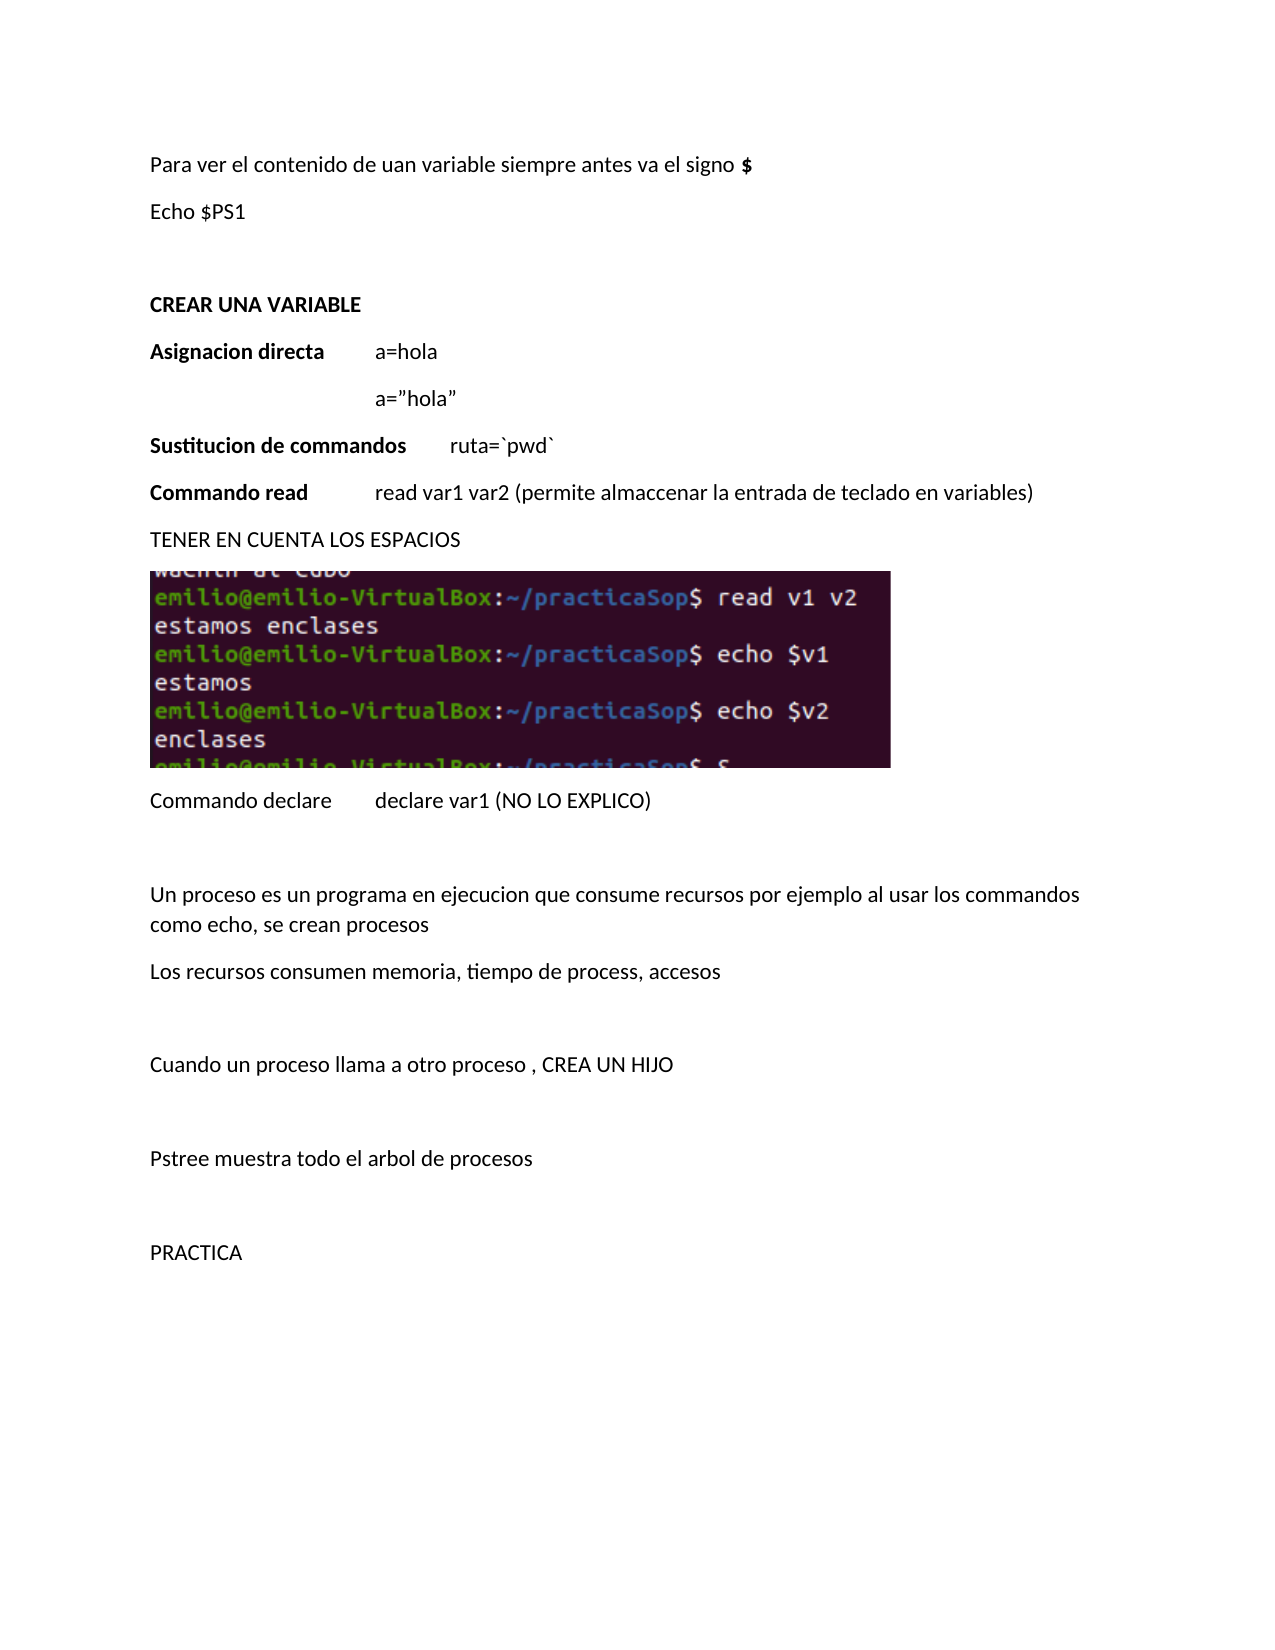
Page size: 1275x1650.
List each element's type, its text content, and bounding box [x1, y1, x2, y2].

text Commando read read var1 var2 (permite almaccenar la entrada de teclado en variables) [150, 478, 1125, 506]
text Un proceso es un programa en ejecucion que consume recursos por ejemplo al usar los commandos como echo, se crean procesos [150, 880, 1125, 938]
text CREAR UNA VARIABLE [150, 291, 1125, 319]
text TENER EN CUENTA LOS ESPACIOS [150, 525, 1125, 553]
text Para ver el contenido de uan variable siempre antes va el signo $ [150, 150, 1125, 178]
text Cuando un proceso llama a otro proceso , CREA UN HIJO [150, 1051, 1125, 1079]
text Commando declare declare var1 (NO LO EXPLICO) [150, 786, 1125, 814]
text Asignacion directa a=hola [150, 337, 1125, 366]
text Los recursos consumen memoria, tiempo de process, accesos [150, 957, 1125, 985]
text Echo $PS1 [150, 197, 1125, 225]
text a=”hola” [300, 384, 1125, 412]
picture [150, 571, 891, 768]
text Pstree muestra todo el arbol de procesos [150, 1144, 1125, 1172]
text PRACTICA [150, 1238, 1125, 1266]
text Sustitucion de commandos ruta=`pwd` [150, 431, 1125, 459]
